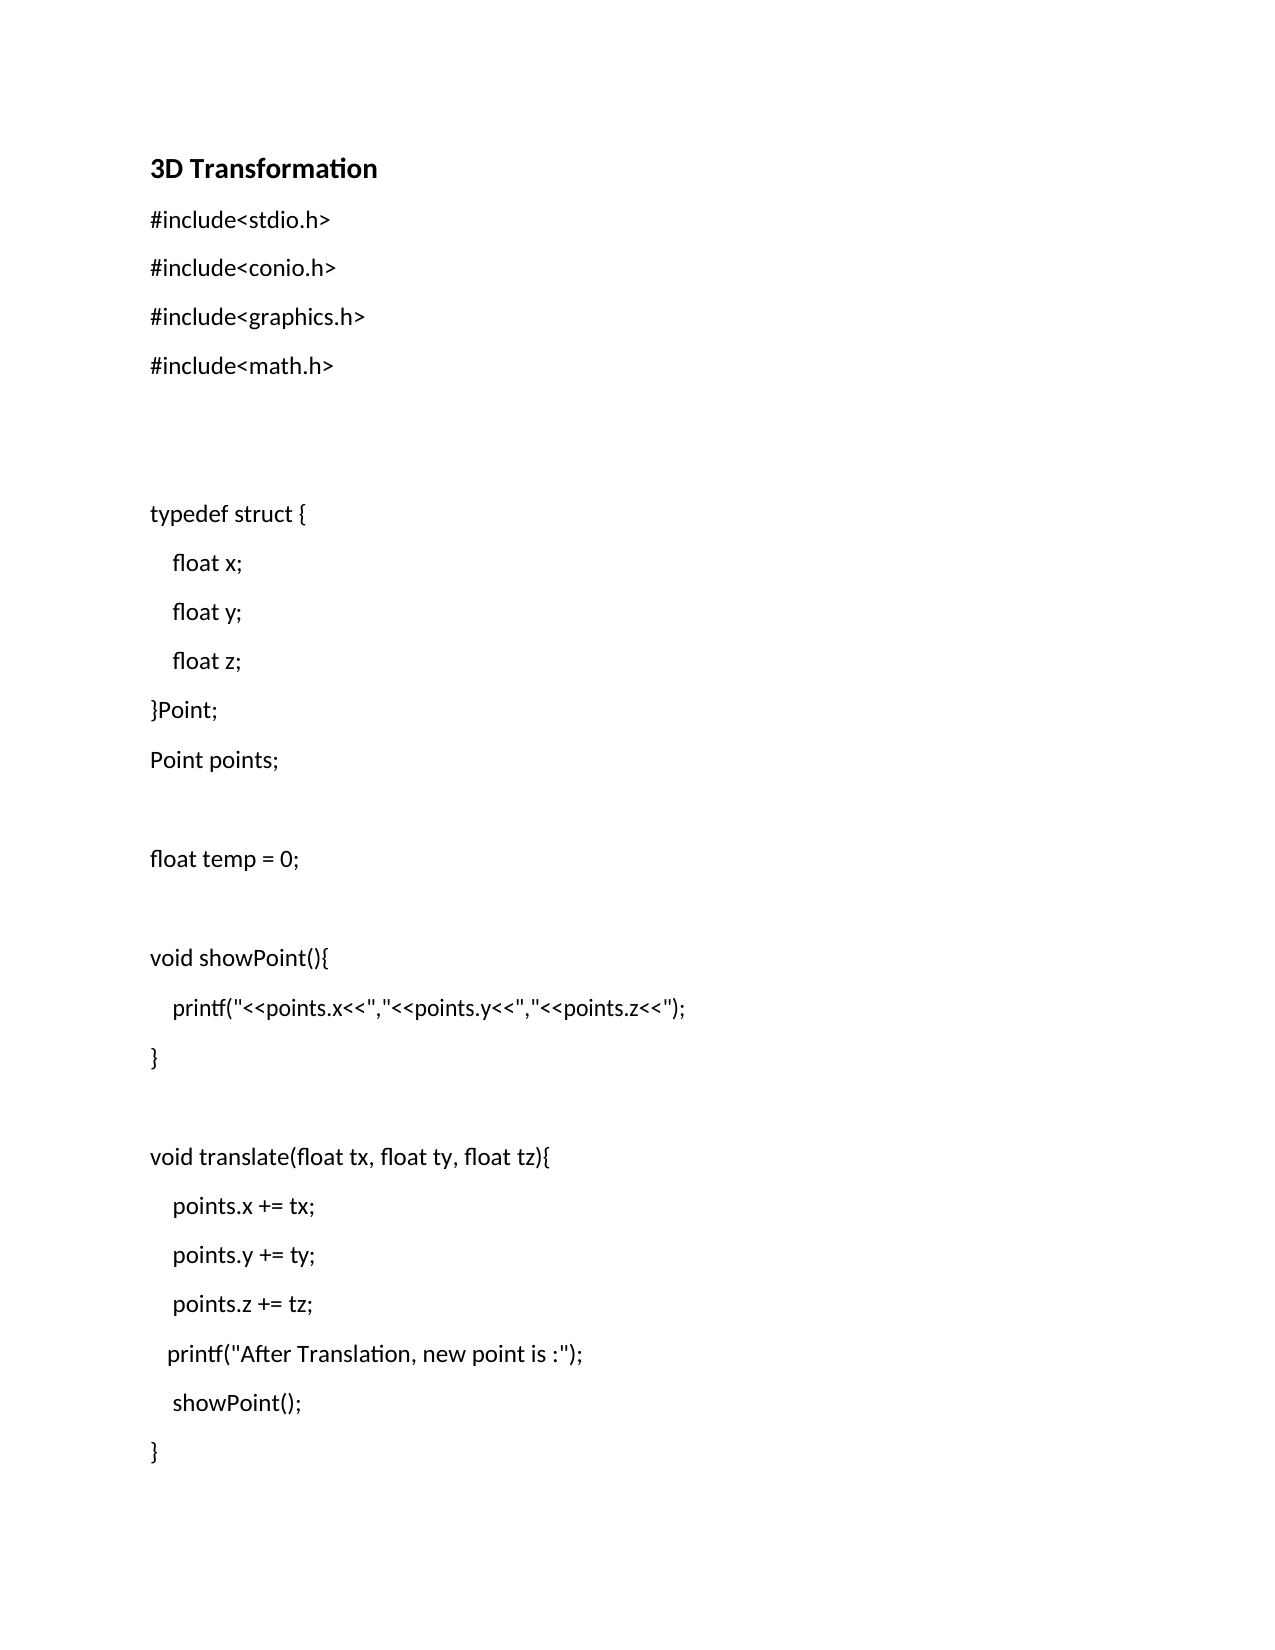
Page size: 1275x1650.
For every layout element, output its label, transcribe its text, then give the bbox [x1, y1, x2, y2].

text points.y += ty; points.z += tz; [172, 1239, 317, 1319]
text Point points; [150, 744, 1137, 775]
text void showPoint(){ printf("<<points.x<<","<<points.y<<","<<points.z<<"); [150, 942, 821, 1023]
text printf("After Translation, new point is :"); showPoint(); [167, 1338, 593, 1417]
text void translate(float tx, float ty, float tz){ points.x += tx; [150, 1141, 552, 1220]
text float temp = 0; [150, 843, 1137, 874]
text } [150, 1436, 1137, 1467]
text } [150, 1042, 1137, 1072]
text 3D Transformation #include<stdio.h> #include<conio.h> #include<graphics.h> #include<math.h> [150, 150, 380, 381]
text typedef struct { float x; [150, 498, 307, 577]
text float y; float z; [172, 596, 286, 676]
text }Point; [150, 694, 1137, 725]
